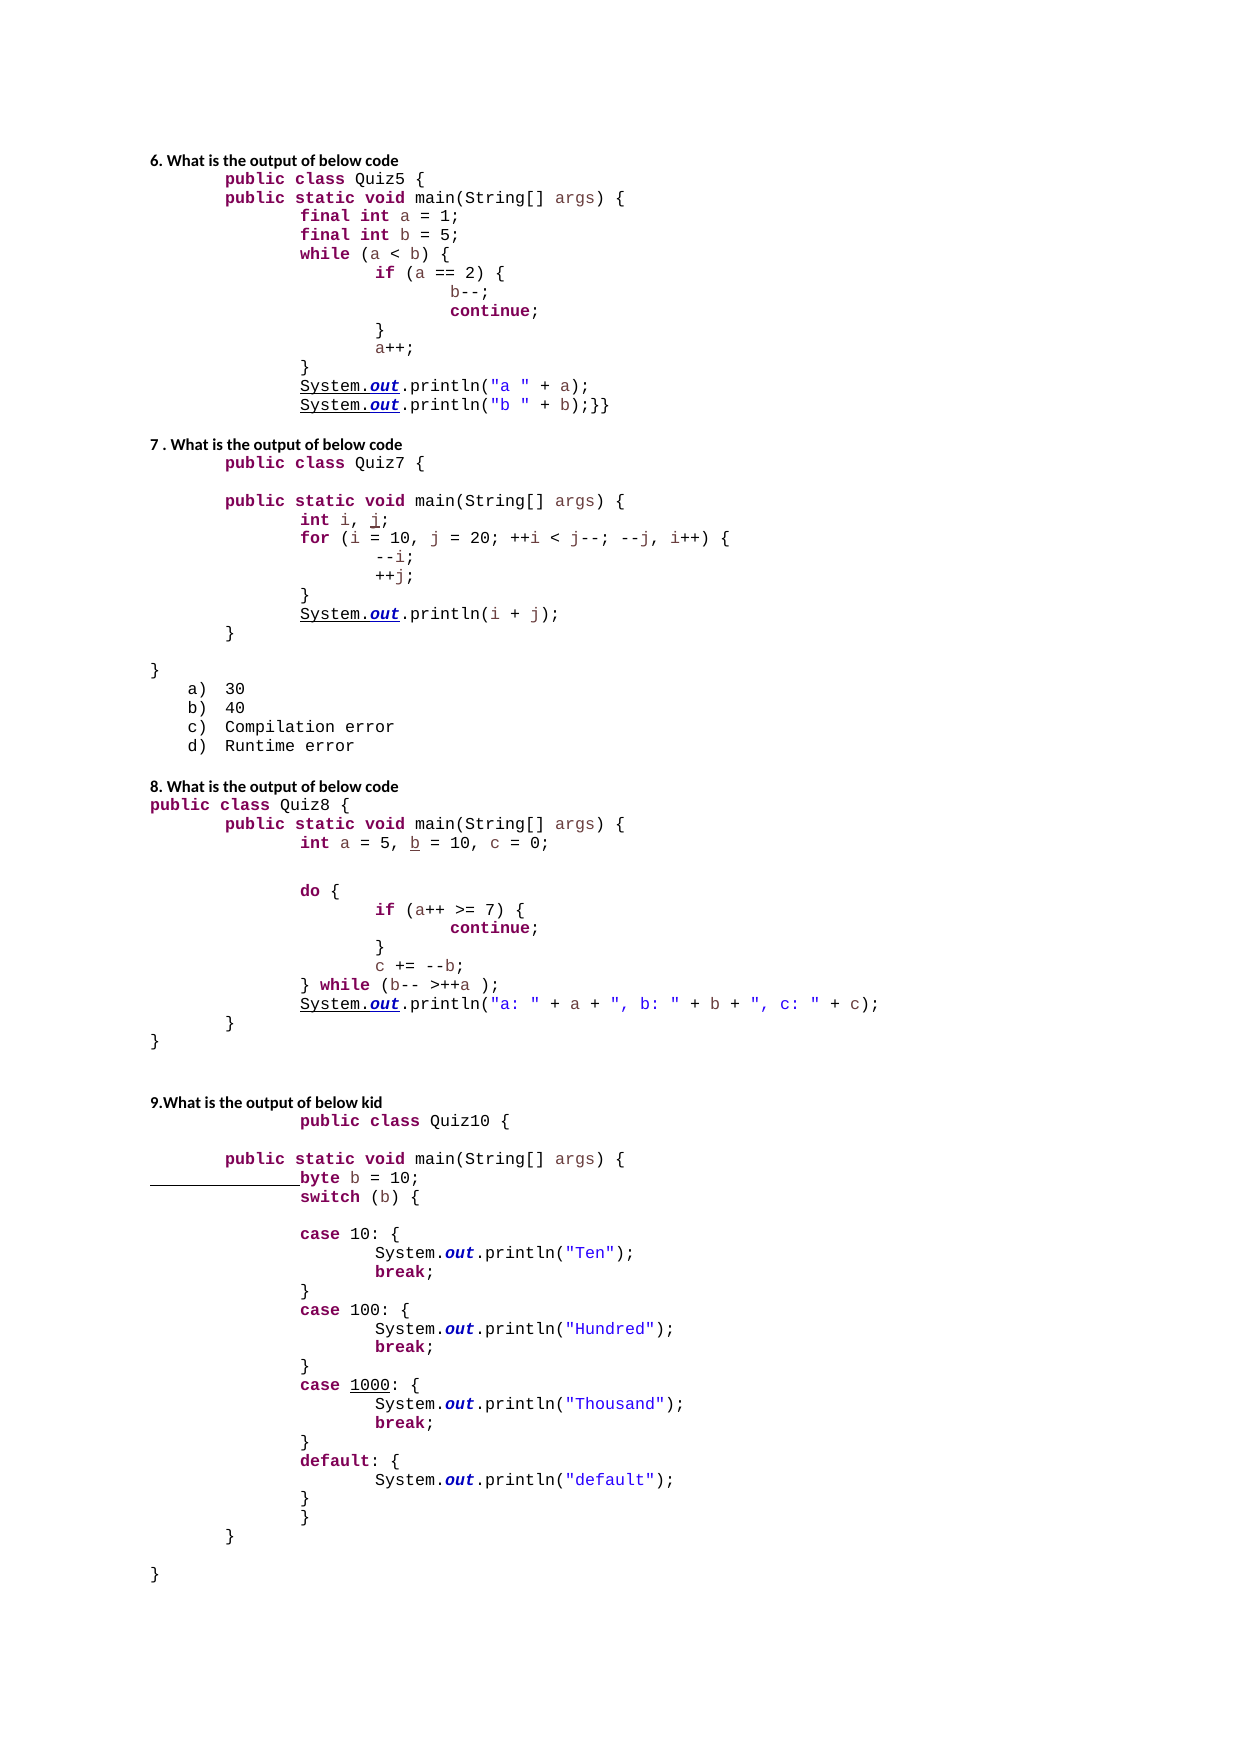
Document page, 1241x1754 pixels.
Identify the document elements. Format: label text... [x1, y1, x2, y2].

text } [150, 1433, 1090, 1452]
text System.out.println("Hundred"); [150, 1320, 1090, 1339]
text System.out.println("Ten"); [150, 1245, 1090, 1264]
text ++j; [150, 568, 1090, 587]
text do { [150, 882, 1090, 901]
text System.out.println("default"); [150, 1471, 1090, 1490]
text final int b = 5; [150, 227, 1090, 246]
text System.out.println("b " + b);}} [150, 397, 1090, 415]
text if (a++ >= 7) { [150, 901, 1090, 920]
text } [150, 1565, 1090, 1584]
text byte b = 10; [150, 1169, 1090, 1188]
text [150, 189, 1090, 208]
text default: { [150, 1452, 1090, 1471]
text } [150, 624, 1090, 643]
text 7 . What is the output of below code [150, 434, 1090, 454]
text } [150, 1509, 1090, 1528]
text while (a < b) { [150, 246, 1090, 264]
text } [150, 1033, 1090, 1052]
text int a = 5, b = 10, c = 0; [150, 834, 1090, 853]
text break; [150, 1414, 1090, 1433]
text a++; [150, 340, 1090, 359]
text break; [150, 1264, 1090, 1282]
text } [150, 1014, 1090, 1033]
text } [150, 1282, 1090, 1301]
list Runtime error [187, 737, 1090, 756]
text case 10: { [150, 1226, 1090, 1245]
text public static void main(String[] args) { [150, 1151, 1090, 1169]
text System.out.println("a " + a); [150, 378, 1090, 397]
text --i; [150, 549, 1090, 568]
text continue; [150, 920, 1090, 939]
text } [150, 1528, 1090, 1546]
text break; [150, 1339, 1090, 1358]
text } [150, 1490, 1090, 1509]
text continue; [150, 302, 1090, 321]
text public class Quiz5 { [150, 170, 1090, 189]
text public class Quiz10 { [150, 1113, 1090, 1132]
text case 100: { [150, 1301, 1090, 1320]
text 9.What is the output of below kid [150, 1092, 1090, 1113]
text final int a = 1; [150, 208, 1090, 227]
text for (i = 10, j = 20; ++i < j--; --j, i++) { [150, 530, 1090, 549]
text } [150, 359, 1090, 378]
text System.out.println("Thousand"); [150, 1396, 1090, 1414]
text } [150, 321, 1090, 340]
text int i, j; [150, 511, 1090, 530]
text public static void main(String[] args) { [150, 492, 1090, 511]
text 6. What is the output of below code [150, 150, 1090, 170]
text } [150, 662, 1090, 681]
text } while (b-- >++a ); [150, 976, 1090, 995]
text } [150, 587, 1090, 605]
list 40 [187, 700, 1090, 718]
text if (a == 2) { [150, 264, 1090, 283]
text System.out.println("a: " + a + ", b: " + b + ", c: " + c); [150, 995, 1090, 1014]
text public class Quiz8 { [150, 797, 1090, 816]
text System.out.println(i + j); [150, 605, 1090, 624]
text 8. What is the output of below code [150, 777, 1090, 797]
text public class Quiz7 { [150, 454, 1090, 473]
text case 1000: { [150, 1377, 1090, 1396]
text } [150, 1358, 1090, 1377]
text b--; [150, 283, 1090, 302]
list 30 [187, 681, 1090, 700]
text } [150, 939, 1090, 958]
list Compilation error [187, 718, 1090, 737]
text switch (b) { [150, 1188, 1090, 1207]
text public static void main(String[] args) { [150, 816, 1090, 834]
text c += --b; [150, 958, 1090, 976]
